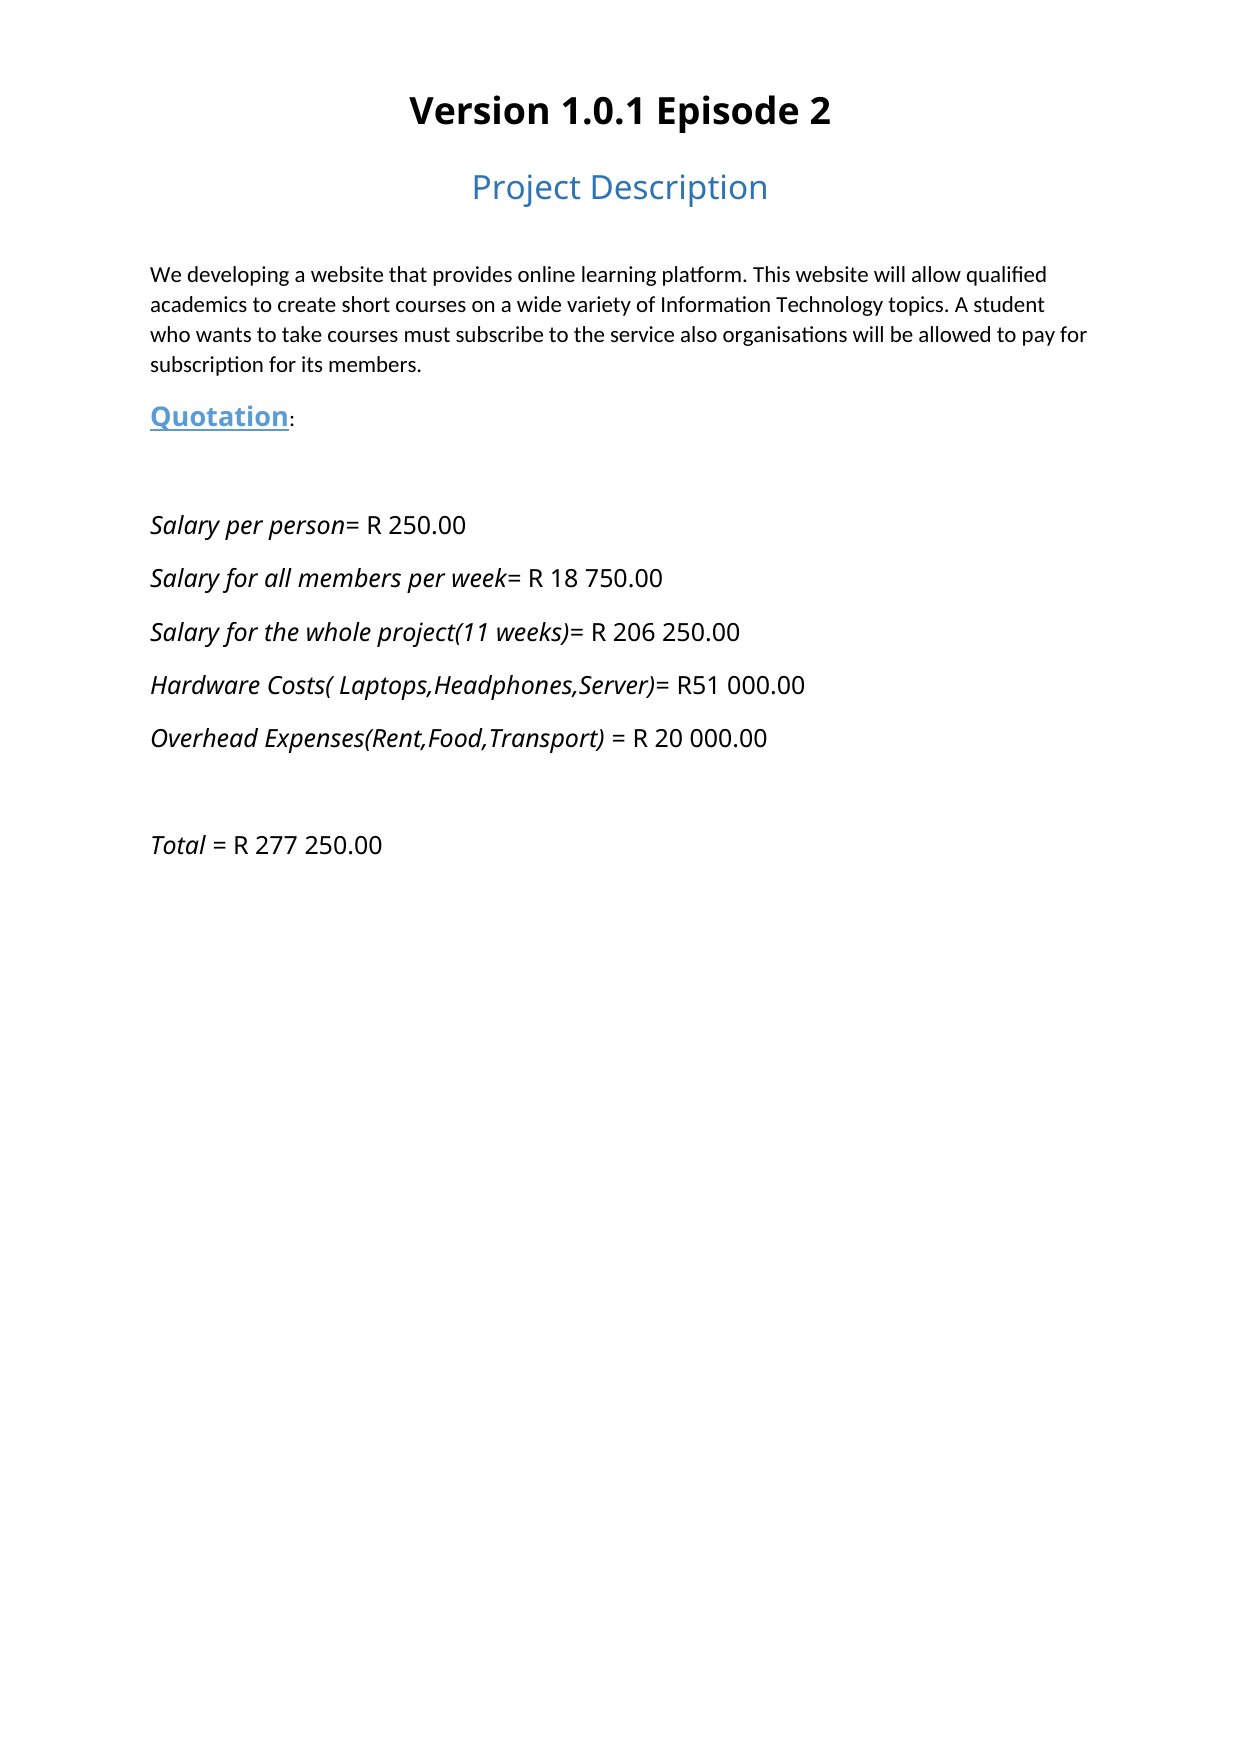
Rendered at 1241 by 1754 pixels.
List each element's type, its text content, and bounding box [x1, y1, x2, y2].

subtitle Project Description [150, 164, 1090, 209]
text Quotation: [150, 397, 1090, 434]
text Salary for all members per week= R 18 750.00 [150, 561, 1090, 595]
text We developing a website that provides online learning platform. This website will allow qualified academics to create short courses on a wide variety of Information Technology topics. A student who wants to take courses must subscribe to the service also organisations will be allowed to pay for subscription for its members. [150, 260, 1090, 379]
subtitle Version 1.0.1 Episode 2﻿﻿﻿﻿ [150, 84, 1090, 135]
text Salary per person= R 250.00 [150, 507, 1090, 541]
text Overhead Expenses(Rent,Food,Transport) = R 20 000.00 [150, 721, 1090, 755]
text Salary for the whole project(11 weeks)= R 206 250.00 [150, 614, 1090, 648]
text Total = R 277 250.00 [150, 828, 1090, 862]
text Hardware Costs( Laptops,Headphones,Server)= R51 000.00 [150, 668, 1090, 702]
